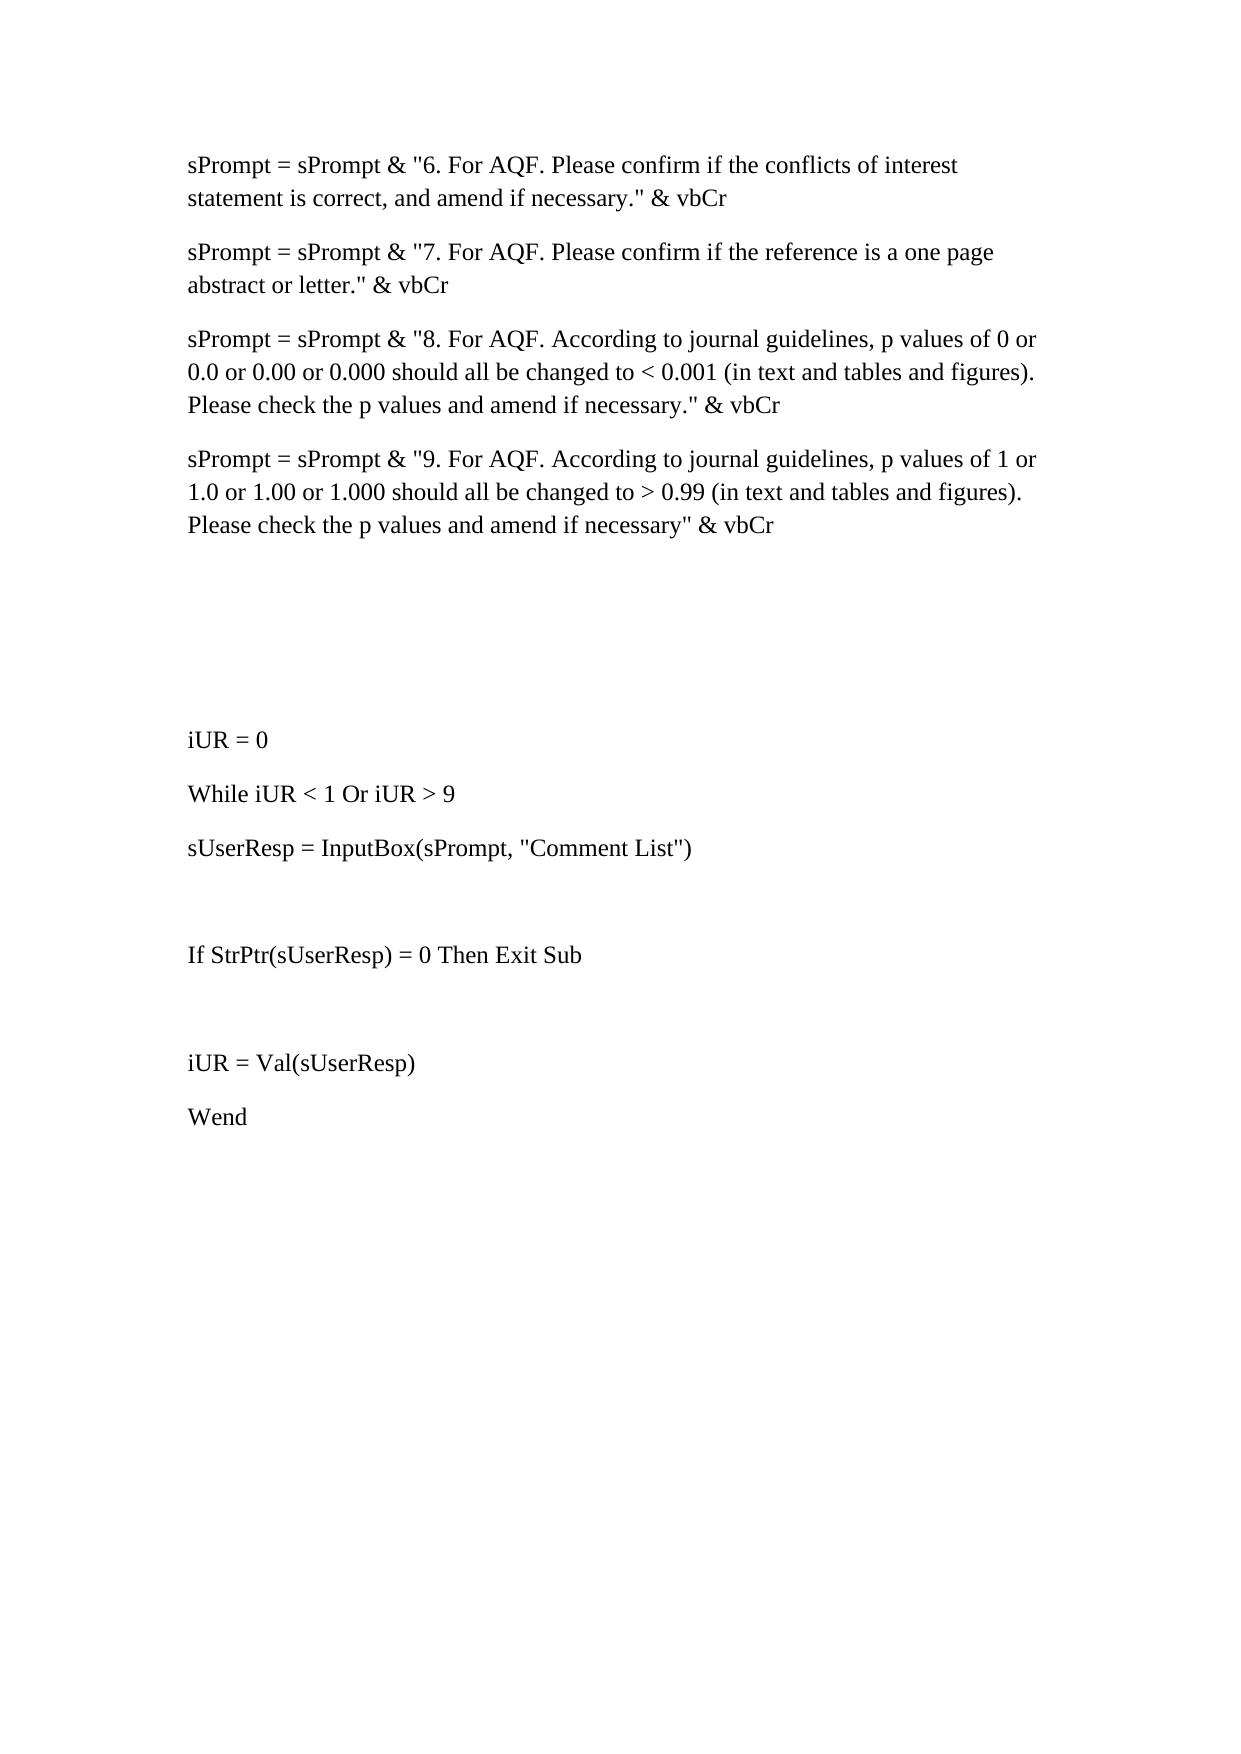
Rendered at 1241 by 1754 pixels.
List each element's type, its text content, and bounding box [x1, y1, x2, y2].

text While iUR < 1 Or iUR > 9 [187, 779, 1053, 808]
text iUR = Val(sUserResp) [187, 1048, 1053, 1077]
text sPrompt = sPrompt & "7. For AQF. Please confirm if the reference is a one page abstract or letter." & vbCr [187, 237, 1053, 299]
text sPrompt = sPrompt & "8. For AQF. According to journal guidelines, p values of 0 or 0.0 or 0.00 or 0.000 should all be changed to < 0.001 (in text and tables and figures). Please check the p values and amend if necessary." & vbCr [187, 324, 1053, 418]
text iUR = 0 [187, 725, 1053, 754]
text sUserResp = InputBox(sPrompt, "Comment List") [187, 833, 1053, 862]
text If StrPtr(sUserResp) = 0 Then Exit Sub [187, 941, 1053, 969]
text sPrompt = sPrompt & "9. For AQF. According to journal guidelines, p values of 1 or 1.0 or 1.00 or 1.000 should all be changed to > 0.99 (in text and tables and figures). Please check the p values and amend if necessary" & vbCr [187, 444, 1053, 538]
text Wend [187, 1102, 1053, 1131]
text sPrompt = sPrompt & "6. For AQF. Please confirm if the conflicts of interest statement is correct, and amend if necessary." & vbCr [187, 150, 1053, 212]
